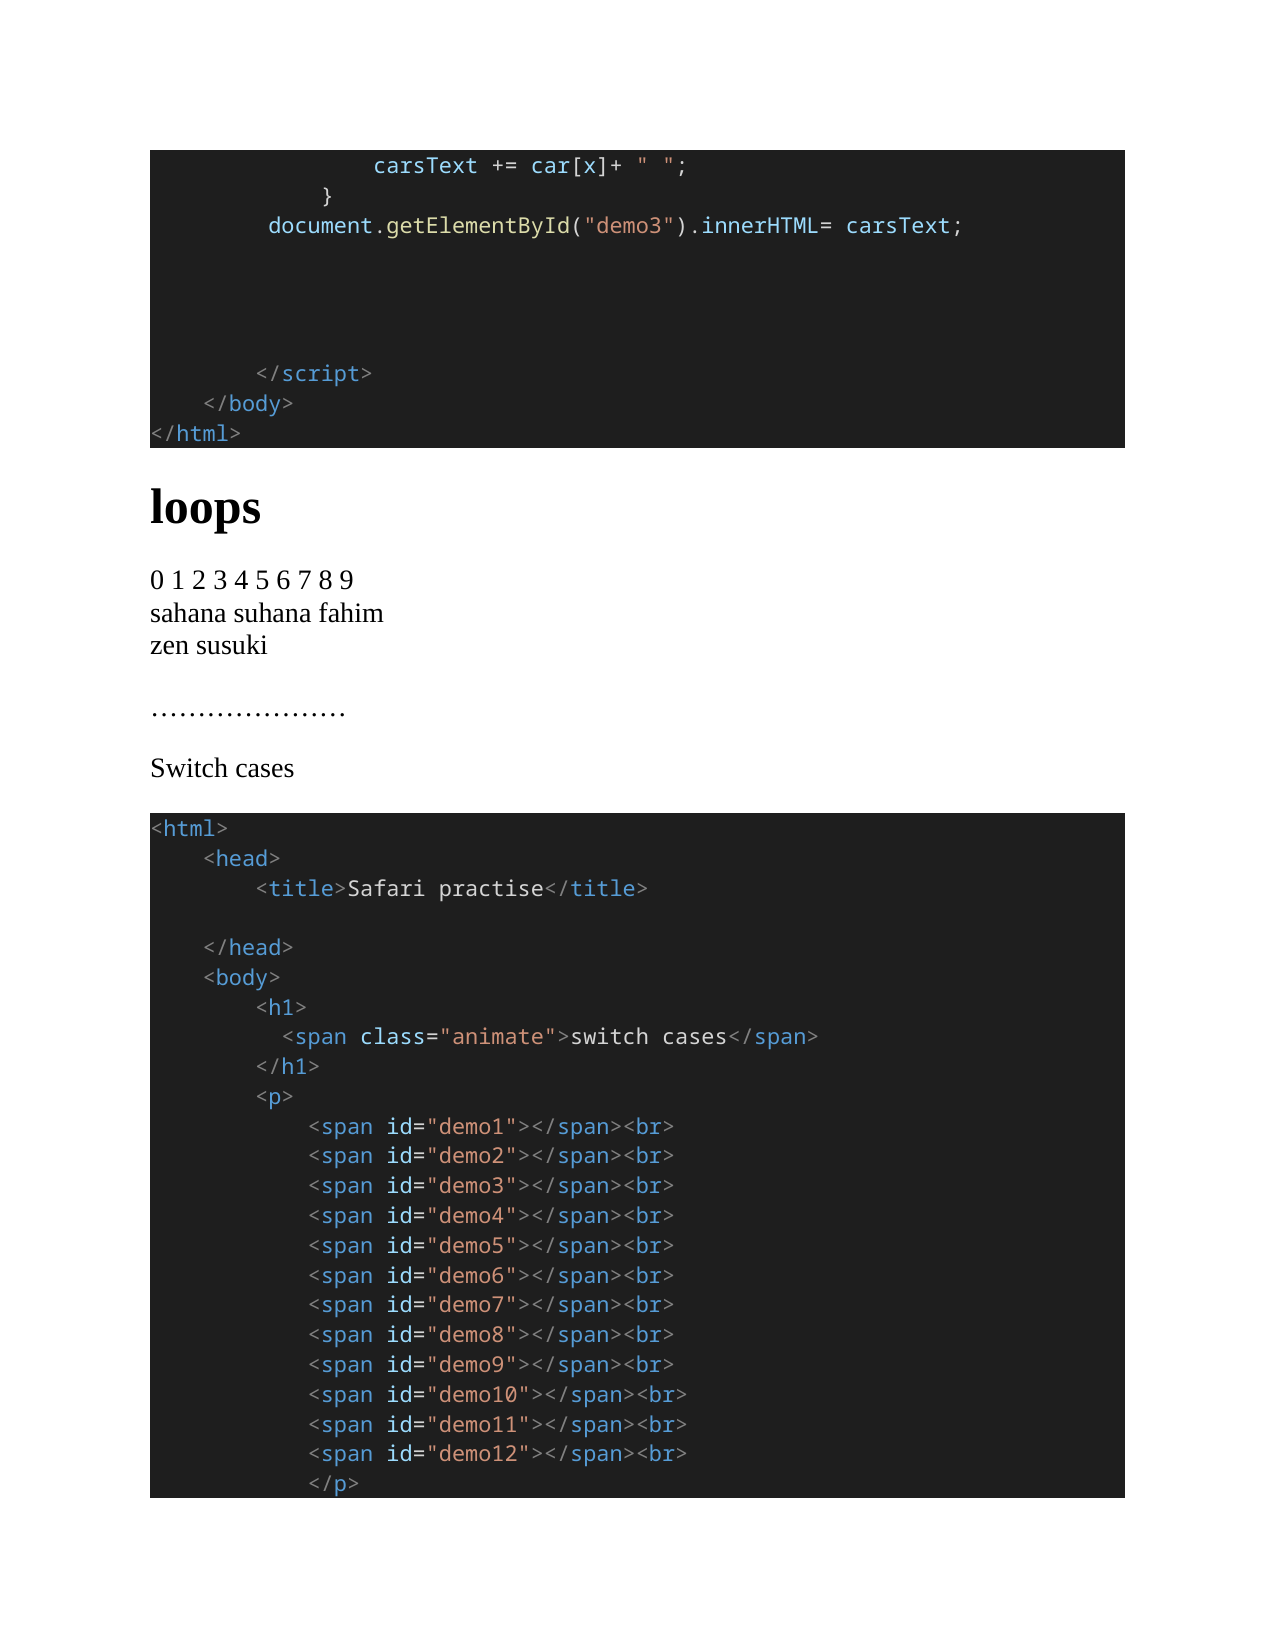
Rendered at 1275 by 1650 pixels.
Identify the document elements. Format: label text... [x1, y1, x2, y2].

text </html> [150, 418, 1125, 448]
text <span id="demo7"></span><br> [150, 1289, 1125, 1319]
text </p> [150, 1468, 1125, 1498]
text carsText += car[x]+ " "; [150, 150, 1125, 180]
text <span id="demo11"></span><br> [150, 1409, 1125, 1438]
text <span id="demo5"></span><br> [150, 1230, 1125, 1260]
text <span id="demo4"></span><br> [150, 1200, 1125, 1230]
text </head> [150, 932, 1125, 962]
text <span id="demo3"></span><br> [150, 1170, 1125, 1200]
text Switch cases [150, 751, 1125, 784]
text <title>Safari practise</title> [150, 872, 1125, 902]
text <span id="demo12"></span><br> [150, 1438, 1125, 1468]
text <html> [150, 813, 1125, 843]
text <span id="demo9"></span><br> [150, 1349, 1125, 1379]
text <head> [150, 843, 1125, 872]
text <p> [150, 1081, 1125, 1111]
text <span id="demo2"></span><br> [150, 1141, 1125, 1170]
text </h1> [150, 1051, 1125, 1081]
text <span class="animate">switch cases</span> [150, 1021, 1125, 1051]
text ………………… [150, 690, 1125, 722]
text } [150, 180, 1125, 209]
text 0 1 2 3 4 5 6 7 8 9 sahana suhana fahim zen susuki [150, 563, 1125, 661]
text <span id="demo10"></span><br> [150, 1379, 1125, 1409]
text <span id="demo1"></span><br> [150, 1111, 1125, 1141]
text <body> [150, 962, 1125, 992]
text document.getElementById("demo3").innerHTML= carsText; [150, 209, 1125, 239]
text <span id="demo8"></span><br> [150, 1319, 1125, 1349]
text </script> [150, 358, 1125, 388]
text <h1> [150, 992, 1125, 1021]
text <span id="demo6"></span><br> [150, 1260, 1125, 1289]
text </body> [150, 388, 1125, 418]
subtitle loops [150, 477, 1125, 534]
